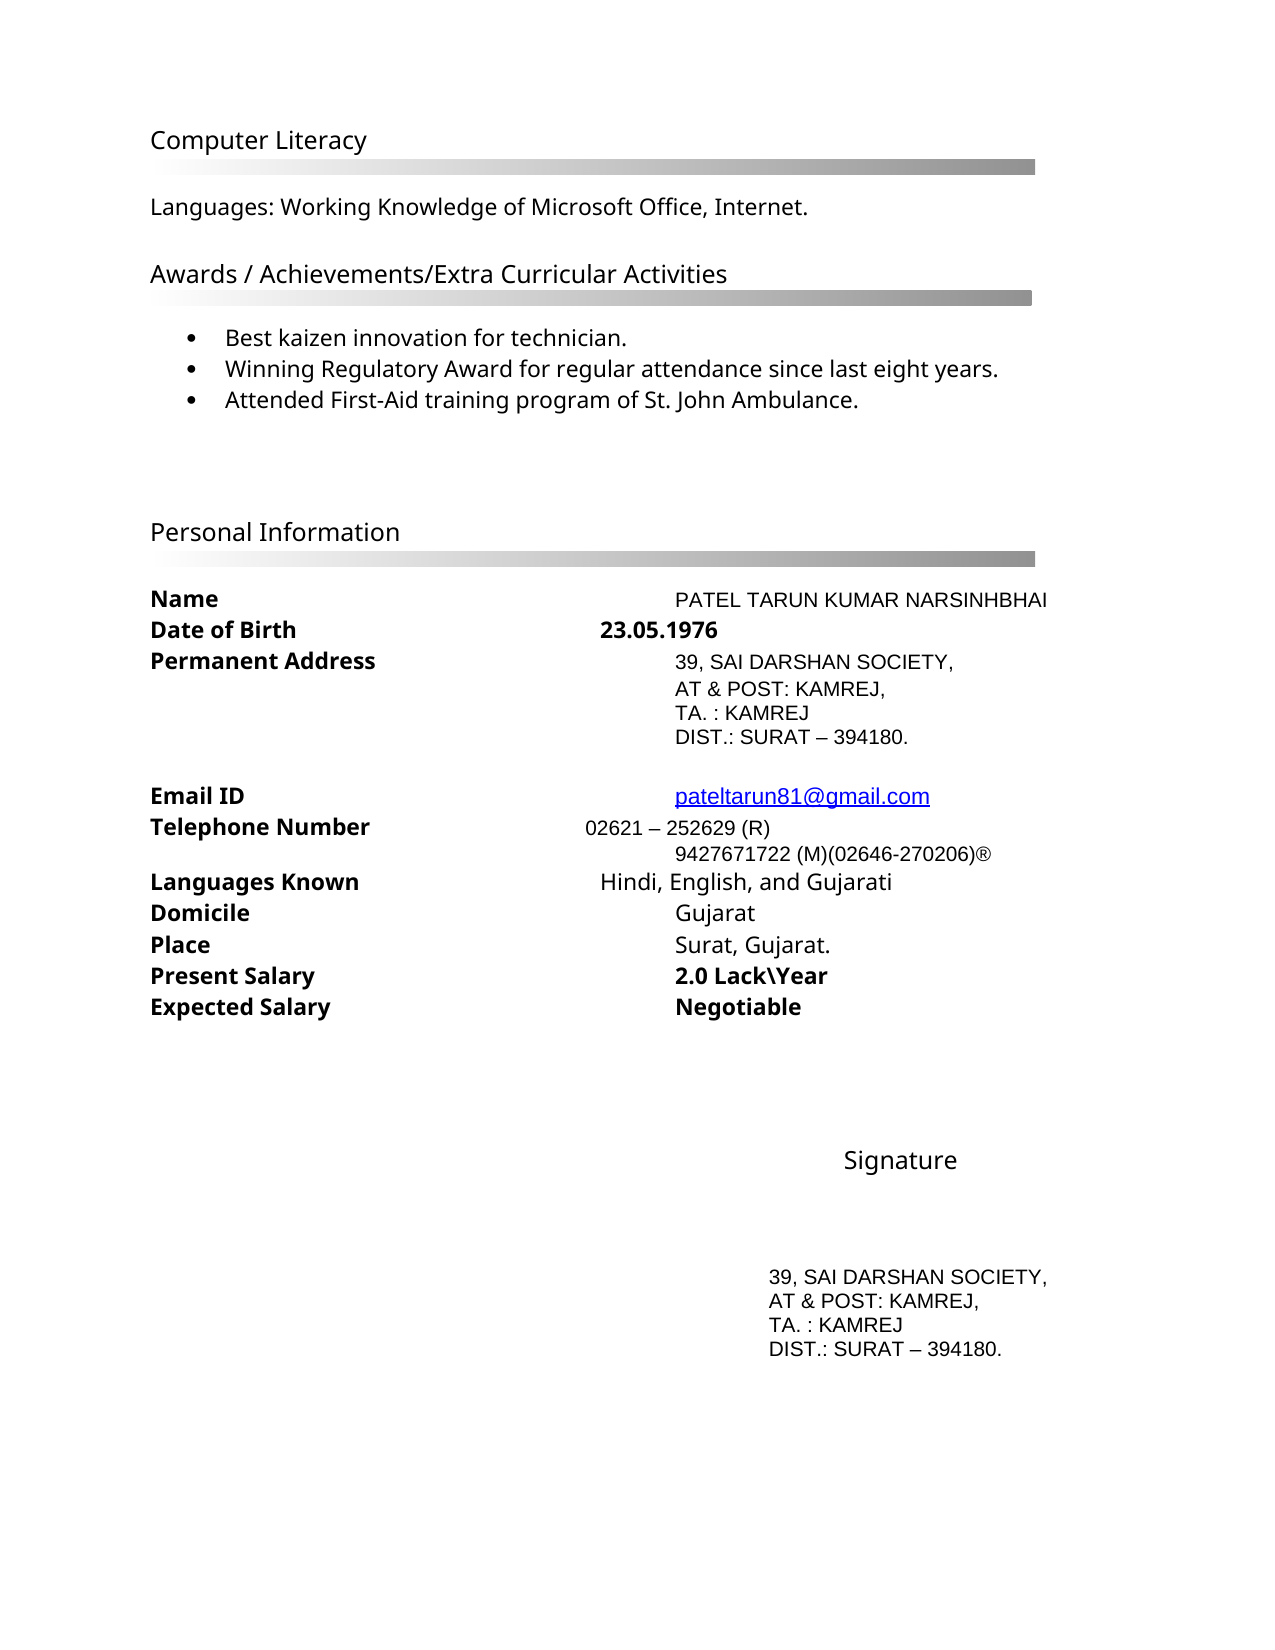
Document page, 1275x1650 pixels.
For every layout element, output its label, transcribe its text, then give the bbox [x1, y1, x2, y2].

text Languages Known Hindi, English, and Gujarati [150, 866, 1087, 897]
text Computer Literacy [150, 123, 1087, 157]
text Telephone Number 02621 – 252629 (R) [150, 811, 1087, 842]
text Permanent Address 39, SAI DARSHAN SOCIETY, [150, 645, 1087, 677]
text Domicile [150, 897, 1087, 929]
text Place , . [150, 929, 1087, 960]
text TA. : KAMREJ [131, 701, 1087, 724]
text AT & POST: KAMREJ, [131, 677, 1087, 701]
list Winning Regulatory Award for regular attendance since last eight years. [187, 353, 1087, 384]
text 39, SAI DARSHAN SOCIETY, AT & POST: KAMREJ, TA. : KAMREJ DIST.: – 394180. [769, 1236, 1087, 1361]
text Expected Salary Negotiable [150, 991, 1087, 1022]
text 9427671722 (M)(02646-270206)® [600, 842, 1087, 866]
list Attended First-Aid training program of St. John Ambulance. [187, 384, 1087, 415]
list Best kaizen innovation for technician. [187, 322, 1087, 353]
text DIST.: – 394180. [150, 724, 1087, 748]
text Name PATEL TARUN KUMAR NARSINHBHAI [150, 583, 1087, 614]
text Languages: Working Knowledge of Microsoft Office, Internet. [150, 191, 1087, 222]
text Personal Information [150, 515, 1087, 549]
text Present Salary 2.0 Lack\Year [150, 960, 1087, 991]
text Date of Birth 23.05.1976 [150, 614, 1087, 645]
text Awards / Achievements/Extra Curricular Activities [150, 256, 1087, 290]
text Email ID pateltarun81@gmail.com [150, 780, 1087, 811]
text Signature [769, 1142, 1087, 1176]
